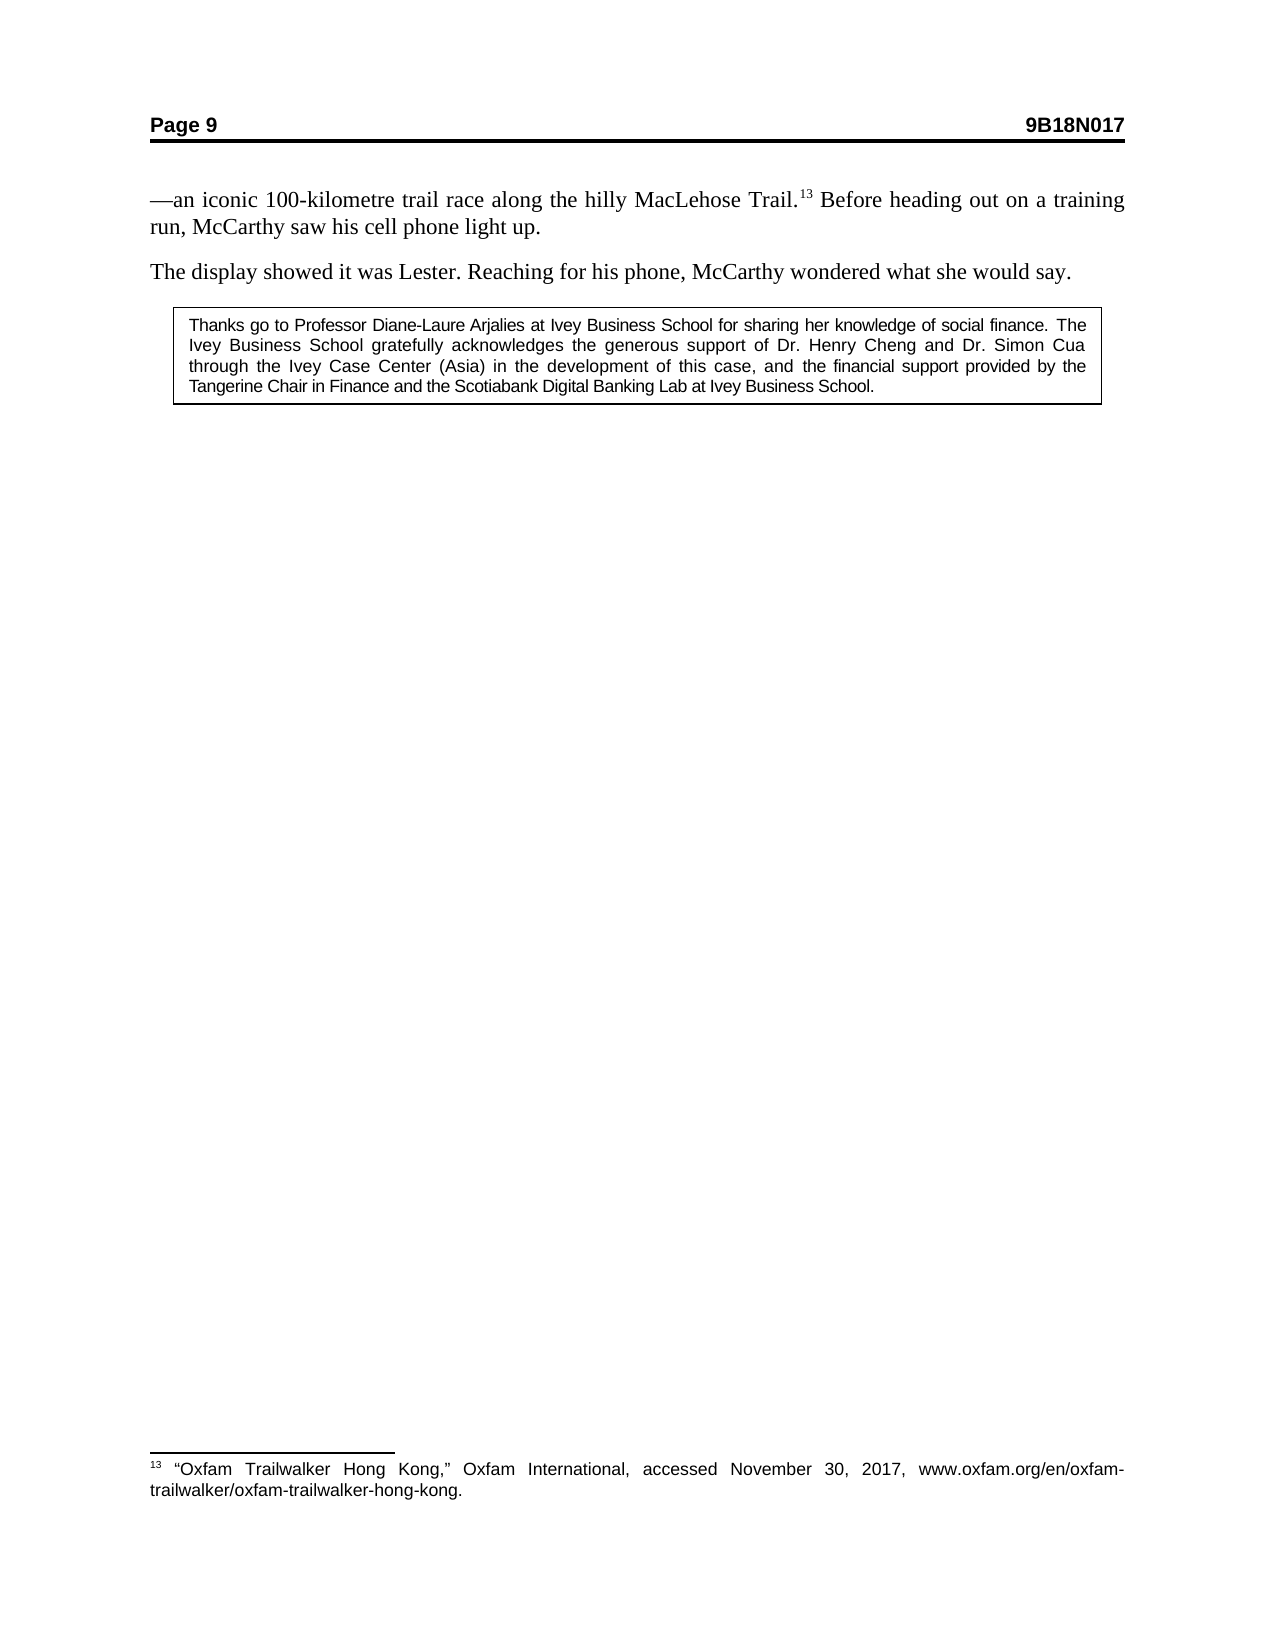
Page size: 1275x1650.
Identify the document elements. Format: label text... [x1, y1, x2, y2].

text The display showed it was Lester. Reaching for his phone, McCarthy wondered what she would say. [150, 258, 1125, 284]
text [150, 186, 1125, 239]
